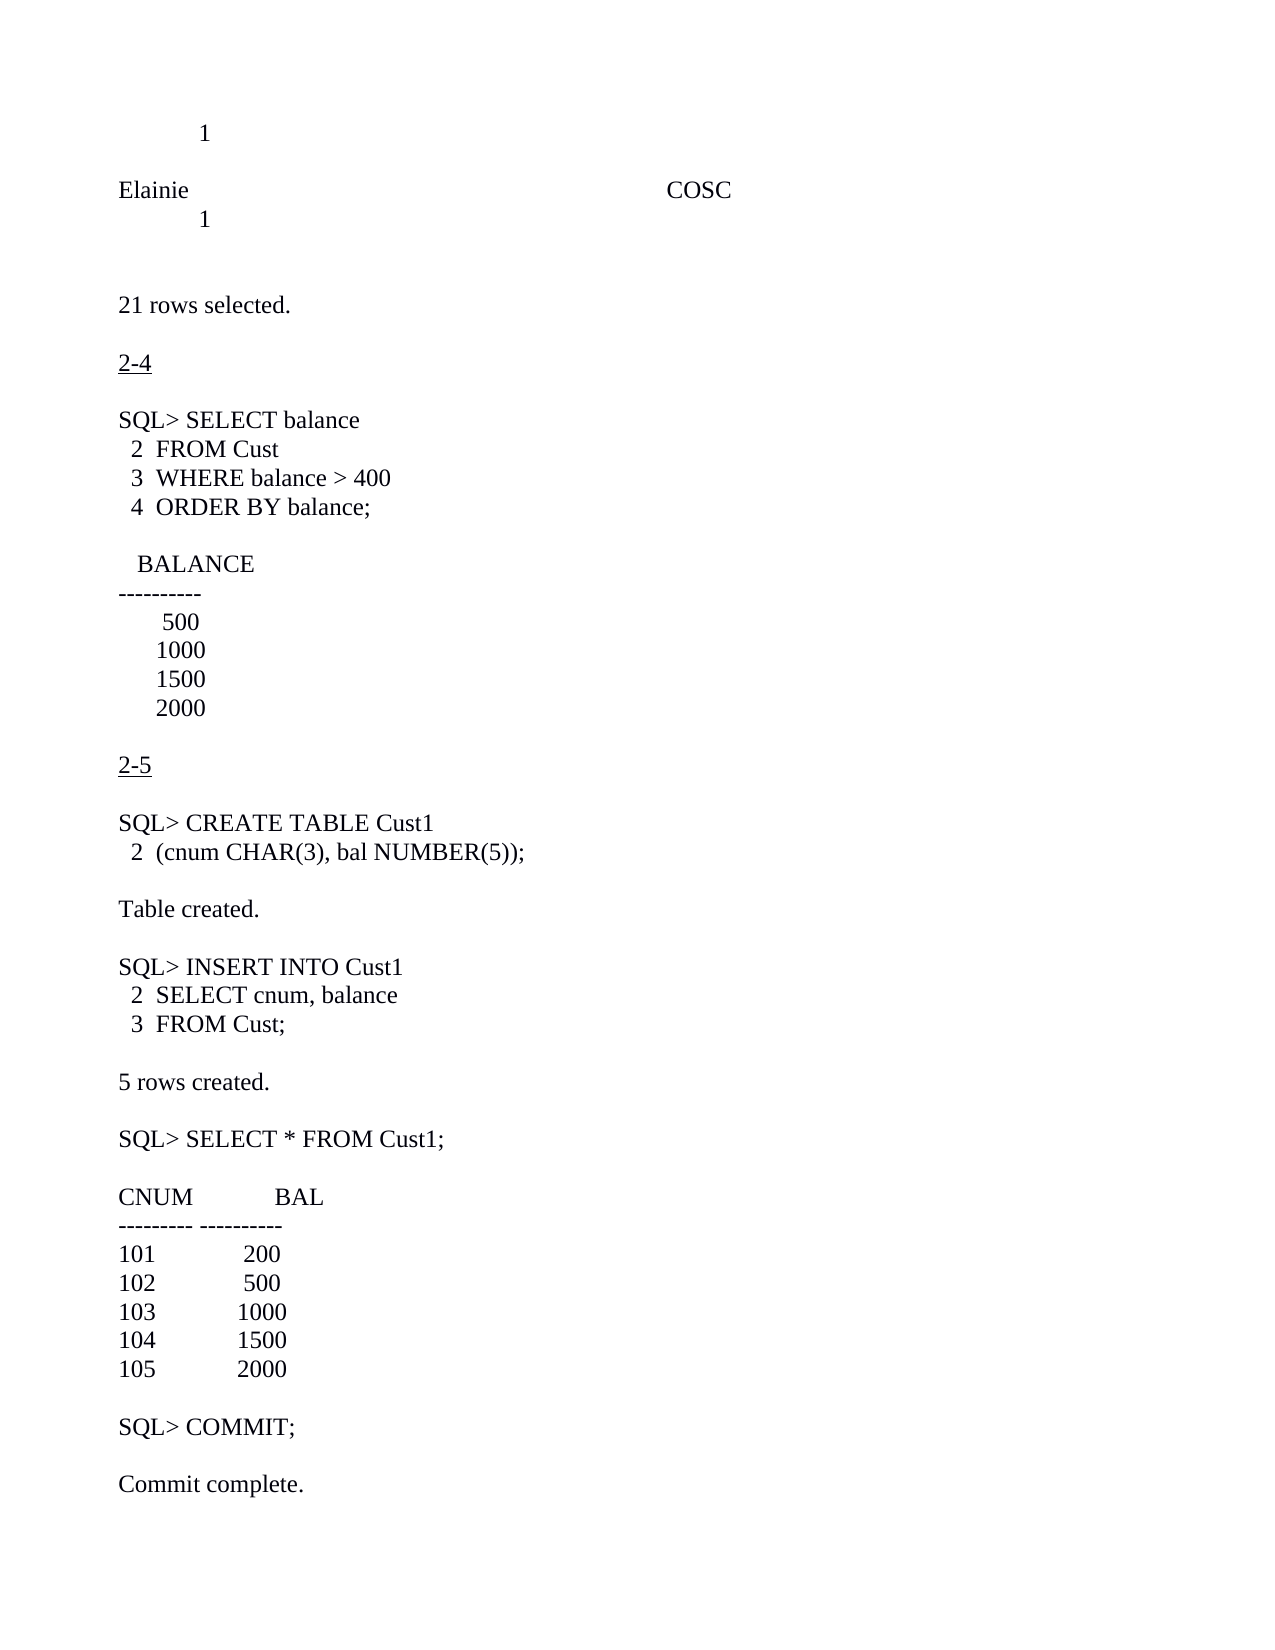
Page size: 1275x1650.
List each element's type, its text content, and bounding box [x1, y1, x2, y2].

text 1500 [118, 664, 1157, 693]
text ---------- [118, 578, 1157, 607]
text Elainie COSC [118, 176, 1157, 204]
text Commit complete. [118, 1469, 1157, 1498]
text BALANCE [118, 549, 1157, 578]
text 4 ORDER BY balance; [118, 492, 1157, 521]
text 500 [118, 607, 1157, 636]
text SQL> COMMIT; [118, 1412, 1157, 1441]
text SQL> SELECT balance [118, 406, 1157, 434]
text 104 1500 [118, 1326, 1157, 1354]
text 5 rows created. [118, 1067, 1157, 1096]
text 2 (cnum CHAR(3), bal NUMBER(5)); [118, 837, 1157, 866]
text CNUM BAL [118, 1182, 1157, 1211]
text 102 500 [118, 1268, 1157, 1297]
text Table created. [118, 894, 1157, 923]
text 2000 [118, 693, 1157, 722]
text SQL> SELECT * FROM Cust1; [118, 1124, 1157, 1153]
text 1000 [118, 636, 1157, 664]
text SQL> INSERT INTO Cust1 [118, 952, 1157, 981]
text 2-5 [118, 751, 1157, 779]
text SQL> CREATE TABLE Cust1 [118, 808, 1157, 837]
text 3 FROM Cust; [118, 1009, 1157, 1038]
text 1 [118, 118, 1157, 147]
text 2-4 [118, 348, 1157, 377]
text 2 SELECT cnum, balance [118, 981, 1157, 1009]
text 105 2000 [118, 1354, 1157, 1383]
text 1 [118, 204, 1157, 233]
text 103 1000 [118, 1297, 1157, 1326]
text 3 WHERE balance > 400 [118, 463, 1157, 492]
text 101 200 [118, 1239, 1157, 1268]
text 2 FROM Cust [118, 434, 1157, 463]
text 21 rows selected. [118, 291, 1157, 319]
text --------- ---------- [118, 1211, 1157, 1239]
